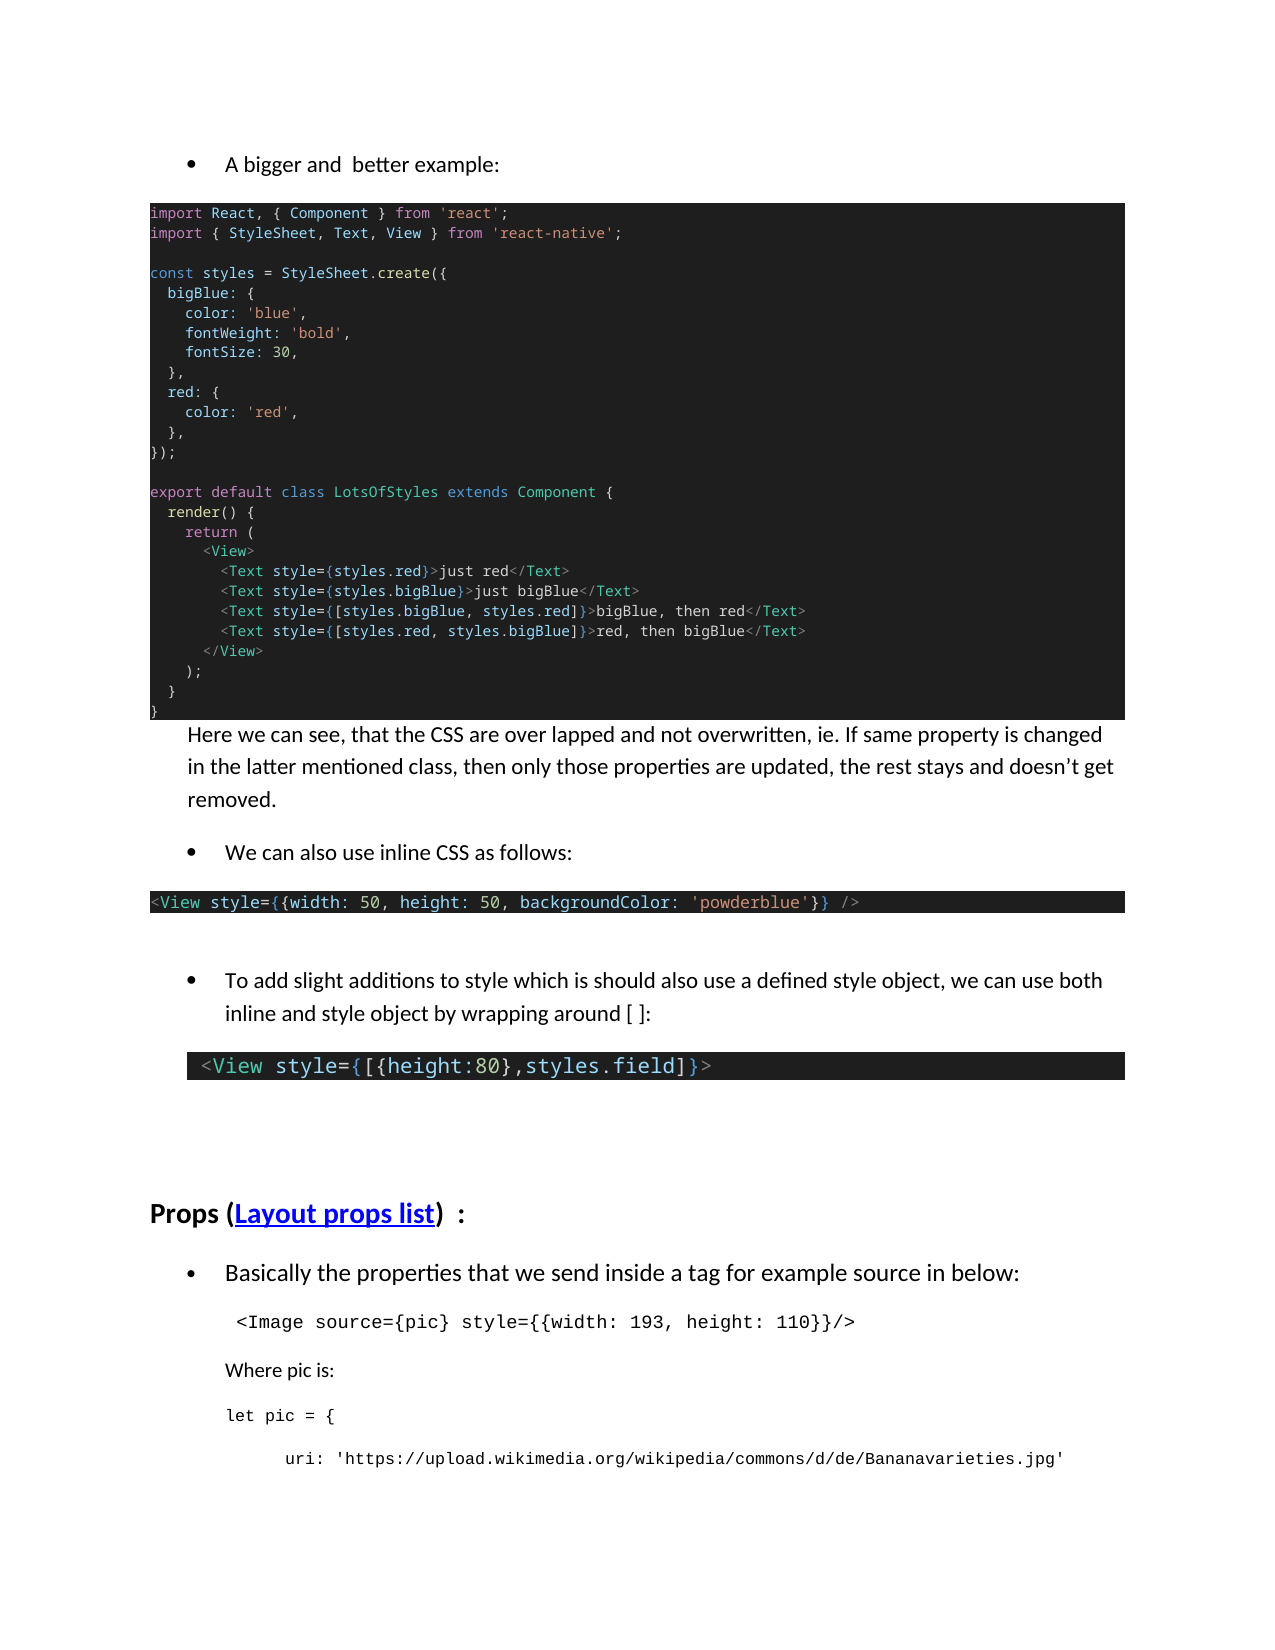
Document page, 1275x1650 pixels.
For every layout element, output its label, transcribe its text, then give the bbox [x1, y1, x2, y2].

text import { StyleSheet, Text, View } from 'react-native'; [150, 223, 1125, 243]
text fontWeight: 'bold', [150, 322, 1125, 342]
text }, [150, 422, 1125, 442]
text color: 'red', [150, 402, 1125, 422]
text <Text style={[styles.bigBlue, styles.red]}>bigBlue, then red</Text> [150, 601, 1125, 621]
text <Text style={styles.red}>just red</Text> [150, 561, 1125, 581]
text bigBlue: { [150, 283, 1125, 302]
text }); [150, 442, 1125, 462]
text <Text style={styles.bigBlue}>just bigBlue</Text> [150, 581, 1125, 601]
text <View style={[{height:80},styles.field]}> [187, 1052, 1125, 1080]
text let pic = { [150, 1408, 1125, 1427]
list To add slight additions to style which is should also use a defined style object, we can use both inline and style object by wrapping around [ ]: [187, 966, 1125, 1027]
list Basically the properties that we send inside a tag for example source in below: [187, 1257, 1125, 1287]
text fontSize: 30, [150, 342, 1125, 362]
text <View> [150, 541, 1125, 561]
text ); [150, 661, 1125, 681]
text </View> [150, 641, 1125, 661]
text <Image source={pic} style={{width: 193, height: 110}}/> [150, 1312, 1125, 1334]
text Props (Layout props list) : [150, 1195, 1125, 1231]
text import React, { Component } from 'react'; [150, 203, 1125, 223]
text } [150, 700, 1125, 720]
list We can also use inline CSS as follows: [187, 838, 1125, 866]
text <Text style={[styles.red, styles.bigBlue]}>red, then bigBlue</Text> [150, 621, 1125, 641]
text } [150, 681, 1125, 700]
text Here we can see, that the CSS are over lapped and not overwritten, ie. If same property is changed in the latter mentioned class, then only those properties are updated, the rest stays and doesn’t get removed. [187, 720, 1125, 813]
text return ( [150, 521, 1125, 541]
text }, [150, 362, 1125, 382]
text export default class LotsOfStyles extends Component { [150, 482, 1125, 501]
text Where pic is: [150, 1358, 1125, 1383]
text render() { [150, 501, 1125, 521]
text uri: 'https://upload.wikimedia.org/wikipedia/commons/d/de/Bananavarieties.jpg' [150, 1450, 1125, 1469]
text color: 'blue', [150, 302, 1125, 322]
text <View style={{width: 50, height: 50, backgroundColor: 'powderblue'}} /> [150, 891, 1125, 913]
text red: { [150, 382, 1125, 402]
list A bigger and better example: [187, 150, 1125, 178]
text const styles = StyleSheet.create({ [150, 263, 1125, 283]
